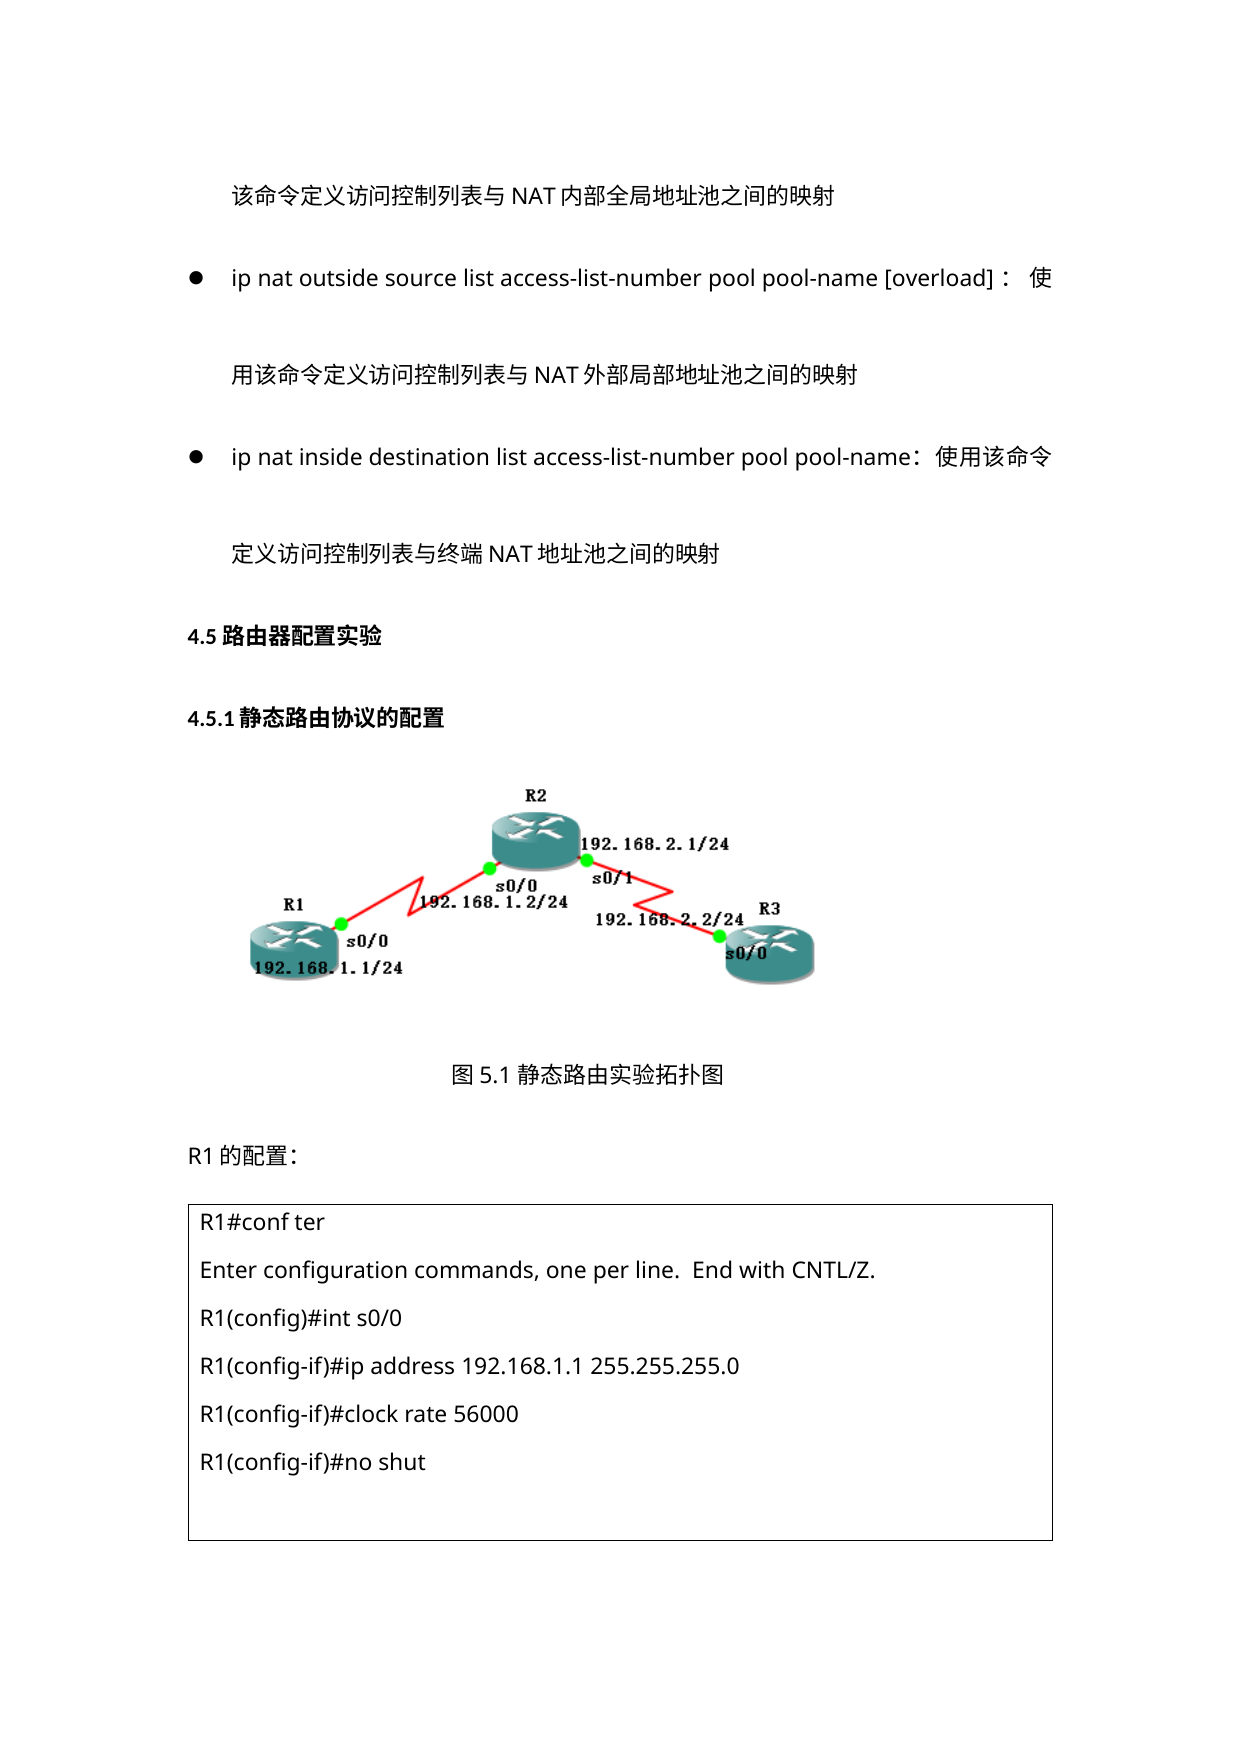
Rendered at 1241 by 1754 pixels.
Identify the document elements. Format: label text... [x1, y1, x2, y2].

text 4.5 路由器配置实验 [187, 602, 1053, 667]
text R1的配置： [187, 1122, 1053, 1187]
list ip nat inside destination list access-list-number pool pool-name：使用该命令定义访问控制列表与终端NAT地址池之间的映射 [187, 423, 1053, 585]
picture [229, 777, 828, 1013]
list ip nat inside source list access-list-number pool pool-name [overload]：使用该命令定义访问控制列表与NAT内部全局地址池之间的映射 [187, 162, 1053, 227]
list ip nat outside source list access-list-number pool pool-name [overload]：使用该命令定义访问控制列表与NAT外部局部地址池之间的映射 [187, 244, 1053, 406]
text 图5.1 静态路由实验拓扑图 [187, 1041, 1053, 1106]
text 4.5.1静态路由协议的配置 [187, 683, 1053, 748]
